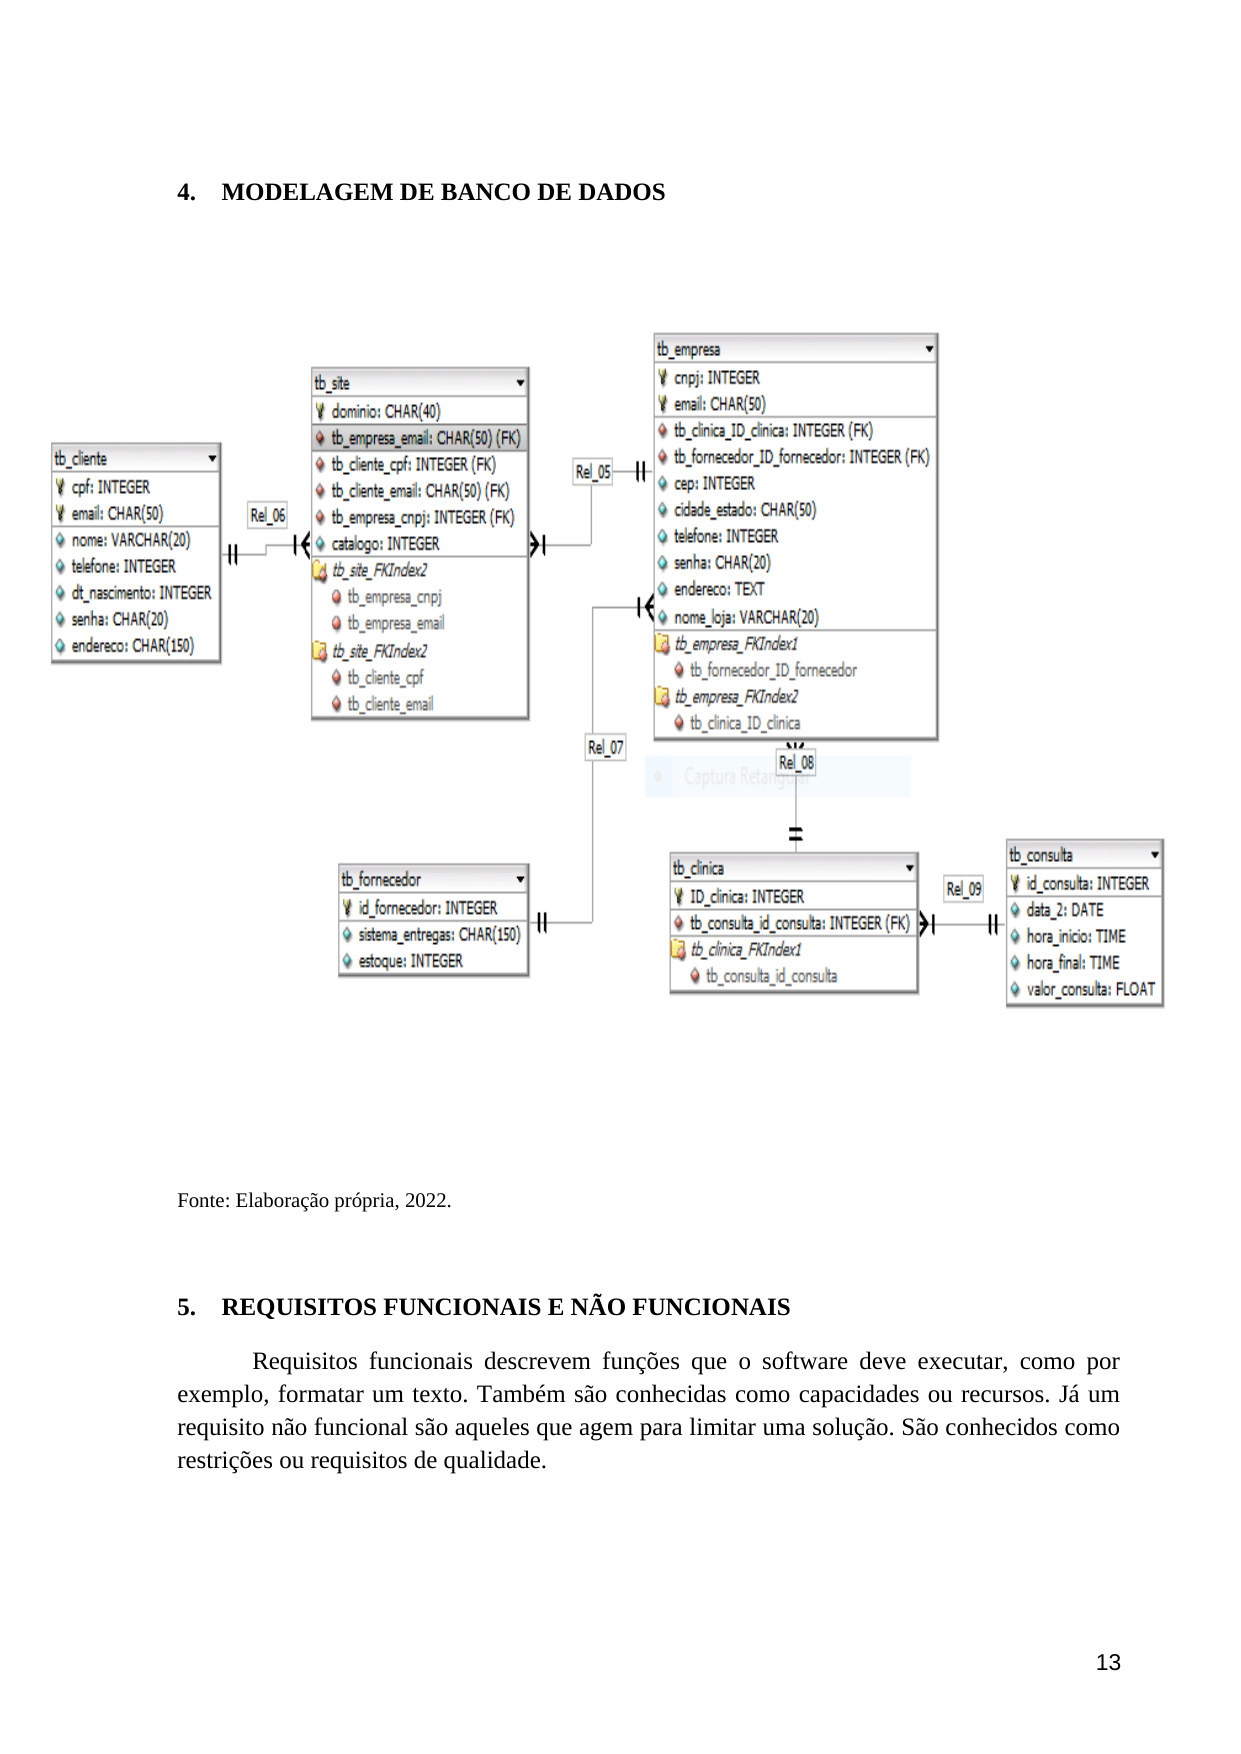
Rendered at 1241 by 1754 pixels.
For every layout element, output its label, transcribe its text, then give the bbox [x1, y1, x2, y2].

subtitle Fonte: Elaboração própria, 2022. [177, 1188, 1121, 1212]
subtitle MODELAGEM DE BANCO DE DADOS [177, 177, 1106, 206]
picture [13, 322, 1238, 1128]
subtitle REQUISITOS FUNCIONAIS E NÃO FUNCIONAIS [177, 1292, 1121, 1321]
text Requisitos funcionais descrevem funções que o software deve executar, como por exemplo, formatar um texto. Também são conhecidas como capacidades ou recursos. Já um requisito não funcional são aqueles que agem para limitar uma solução. São conhecidos como restrições ou requisitos de qualidade. [177, 1346, 1121, 1474]
